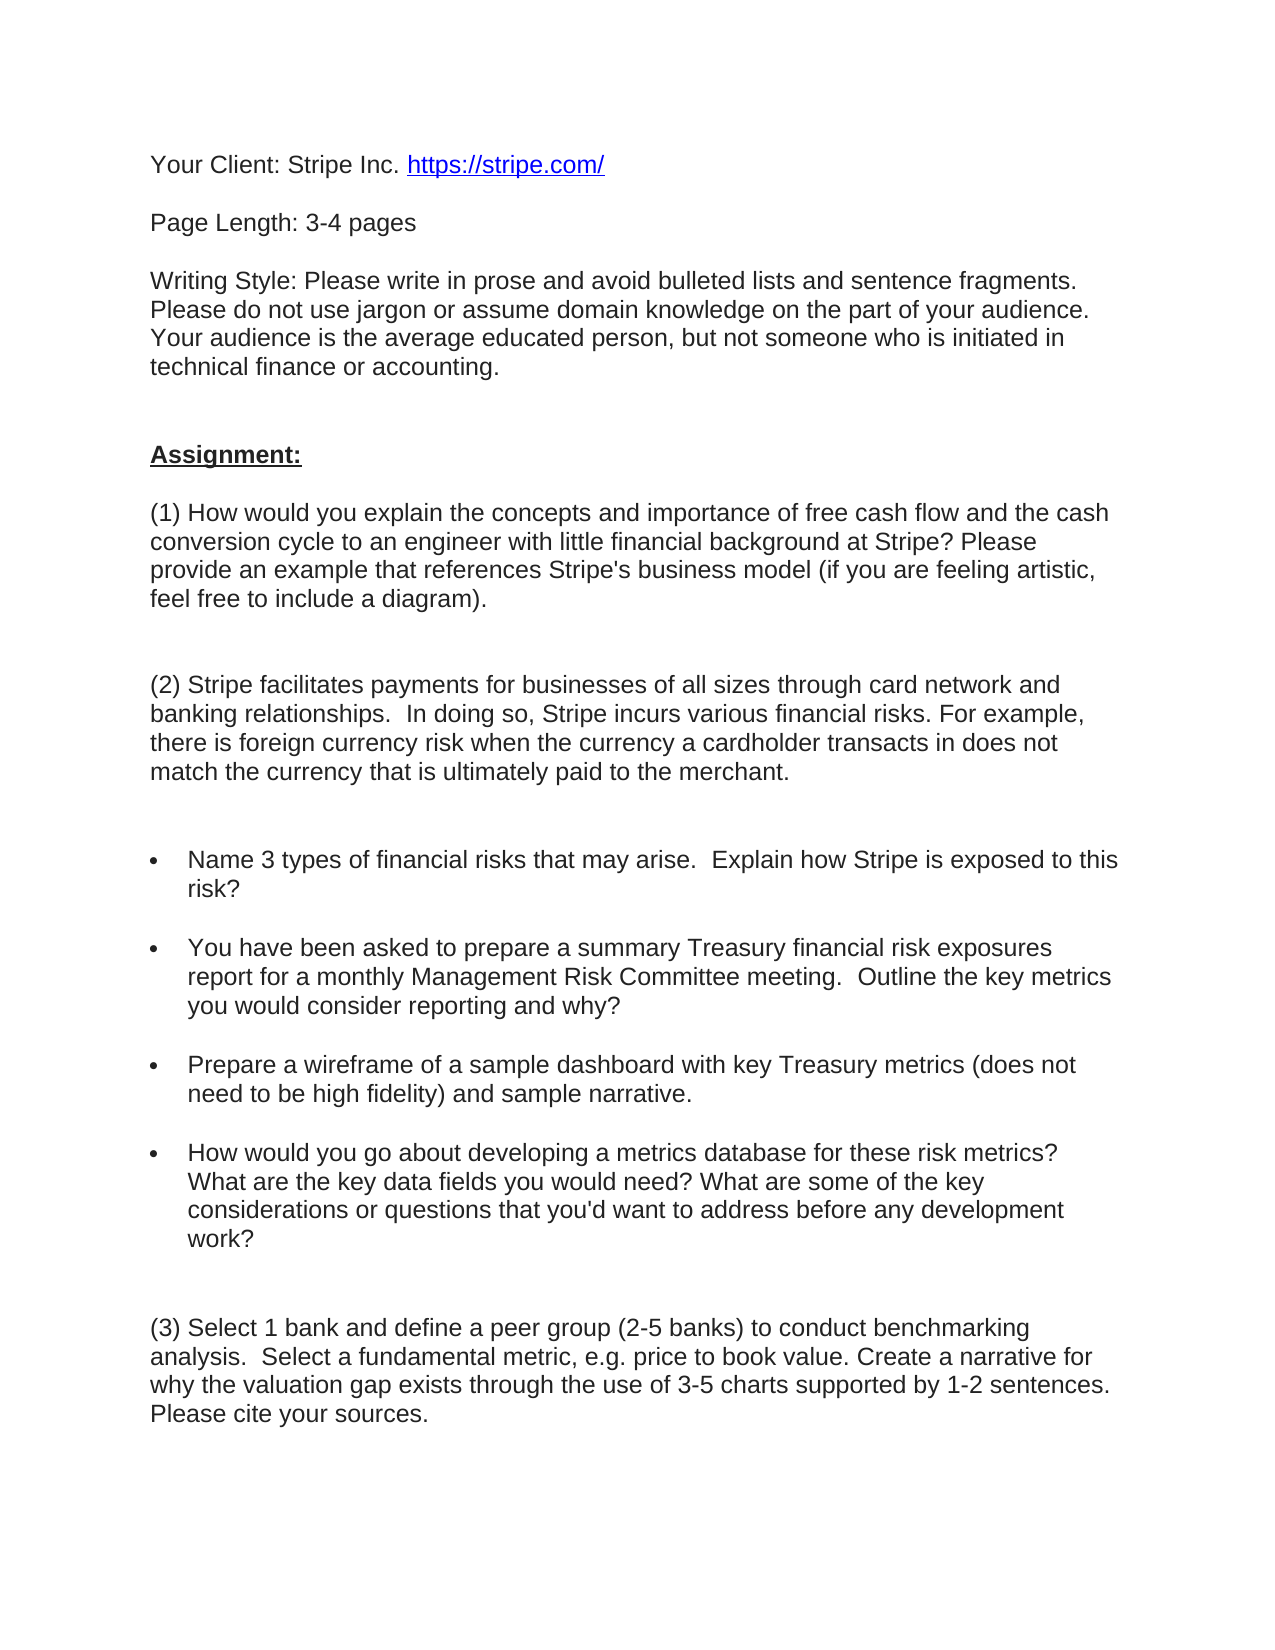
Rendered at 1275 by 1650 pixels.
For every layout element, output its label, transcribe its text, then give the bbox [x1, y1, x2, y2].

text Writing Style: Please write in prose and avoid bulleted lists and sentence fragments. Please do not use jargon or assume domain knowledge on the part of your audience. Your audience is the average educated person, but not someone who is initiated in technical finance or accounting. [150, 266, 1125, 411]
text Page Length: 3-4 pages [150, 208, 1125, 237]
text Your Client: Stripe Inc. https://stripe.com/ [150, 150, 1125, 179]
text Assignment: (1) How would you explain the concepts and importance of free cash flow and the cash conversion cycle to an engineer with little financial background at Stripe? Please provide an example that references Stripe's business model (if you are feeling artistic, feel free to include a diagram). (2) Stripe facilitates payments for businesses of all sizes through card network and banking relationships. In doing so, Stripe incurs various financial risks. For example, there is foreign currency risk when the currency a cardholder transacts in does not match the currency that is ultimately paid to the merchant. [150, 441, 1125, 816]
text (3) Select 1 bank and define a peer group (2-5 banks) to conduct benchmarking analysis. Select a fundamental metric, e.g. price to book value. Create a narrative for why the valuation gap exists through the use of 3-5 charts supported by 1-2 sentences. Please cite your sources. [150, 1313, 1125, 1458]
list Prepare a wireframe of a sample dashboard with key Treasury metrics (does not need to be high fidelity) and sample narrative. [150, 1050, 1125, 1138]
list Name 3 types of financial risks that may arise. Explain how Stripe is exposed to this risk? [150, 845, 1125, 933]
list You have been asked to prepare a summary Treasury financial risk exposures report for a monthly Management Risk Committee meeting. Outline the key metrics you would consider reporting and why? [150, 933, 1125, 1050]
list How would you go about developing a metrics database for these risk metrics? What are the key data fields you would need? What are some of the key considerations or questions that you'd want to address before any development work? [150, 1138, 1125, 1283]
